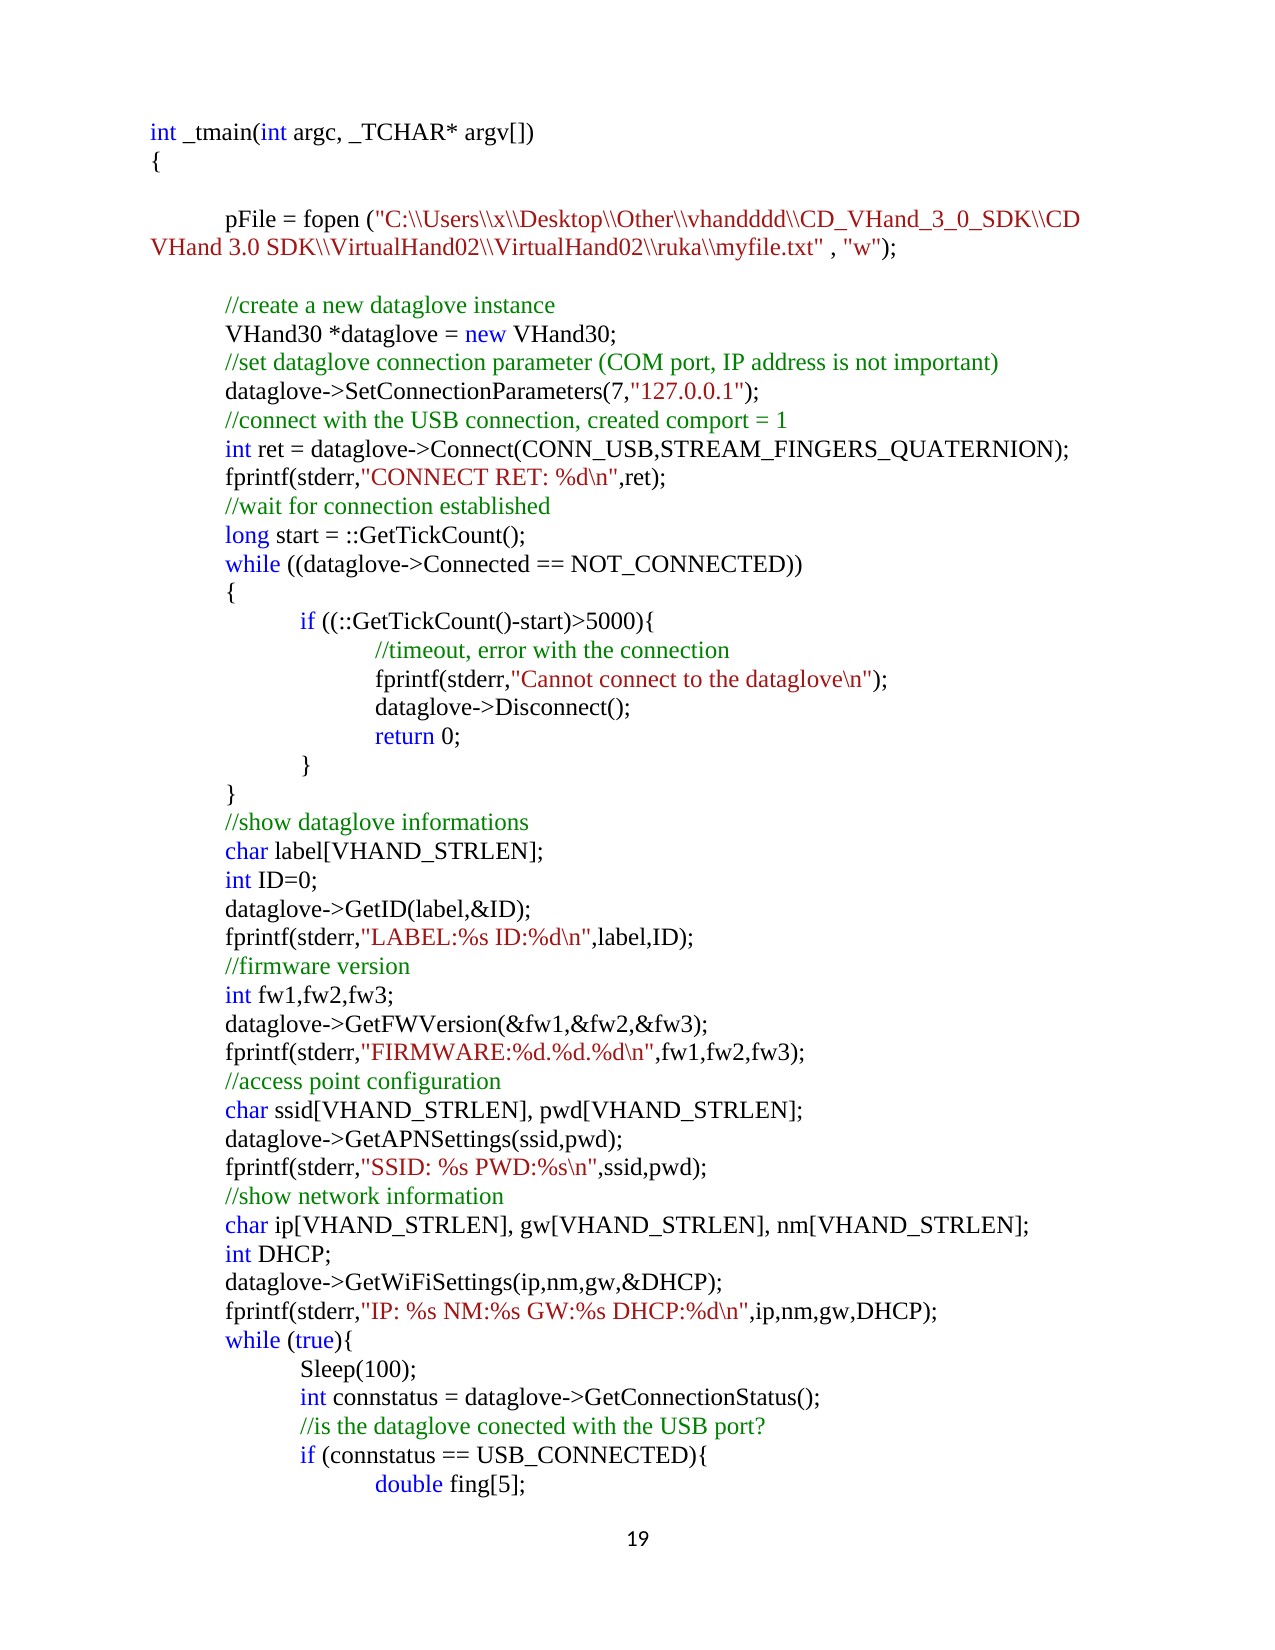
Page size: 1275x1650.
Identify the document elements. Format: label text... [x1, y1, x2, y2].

text VHand30 *dataglove = new VHand30; [150, 319, 1125, 347]
text //connect with the USB connection, created comport = 1 [150, 405, 1125, 434]
text } [150, 750, 1125, 779]
text if ((::GetTickCount()-start)>5000){ [150, 606, 1125, 635]
text double fing[5]; [150, 1469, 1125, 1497]
text dataglove->GetWiFiSettings(ip,nm,gw,&DHCP); [150, 1267, 1125, 1296]
text int ret = dataglove->Connect(CONN_USB,STREAM_FINGERS_QUATERNION); [150, 434, 1125, 462]
text { [150, 577, 1125, 606]
text while ((dataglove->Connected == NOT_CONNECTED)) [150, 549, 1125, 577]
text int ID=0; [150, 865, 1125, 894]
text fprintf(stderr,"IP: %s NM:%s GW:%s DHCP:%d\n",ip,nm,gw,DHCP); [150, 1296, 1125, 1325]
text //firmware version [150, 951, 1125, 980]
text } [150, 779, 1125, 807]
text if (connstatus == USB_CONNECTED){ [150, 1440, 1125, 1469]
text long start = ::GetTickCount(); [150, 520, 1125, 549]
text dataglove->SetConnectionParameters(7,"127.0.0.1"); [150, 376, 1125, 405]
text //show network information [150, 1181, 1125, 1210]
text //is the dataglove conected with the USB port? [150, 1411, 1125, 1440]
text char ssid[VHAND_STRLEN], pwd[VHAND_STRLEN]; [150, 1095, 1125, 1124]
text //timeout, error with the connection [150, 635, 1125, 664]
text pFile = fopen ("C:\\Users\\x\\Desktop\\Other\\vhandddd\\CD_VHand_3_0_SDK\\CD VHand 3.0 SDK\\VirtualHand02\\VirtualHand02\\ruka\\myfile.txt" , "w"); [150, 204, 1125, 261]
text fprintf(stderr,"FIRMWARE:%d.%d.%d\n",fw1,fw2,fw3); [150, 1037, 1125, 1066]
text return 0; [150, 721, 1125, 750]
text fprintf(stderr,"LABEL:%s ID:%d\n",label,ID); [150, 922, 1125, 951]
text dataglove->GetID(label,&ID); [150, 894, 1125, 922]
text dataglove->GetFWVersion(&fw1,&fw2,&fw3); [150, 1009, 1125, 1037]
text { [150, 146, 1125, 175]
text //set dataglove connection parameter (COM port, IP address is not important) [150, 347, 1125, 376]
text fprintf(stderr,"Cannot connect to the dataglove\n"); [150, 664, 1125, 692]
text int _tmain(int argc, _TCHAR* argv[]) [150, 117, 1125, 146]
text fprintf(stderr,"SSID: %s PWD:%s\n",ssid,pwd); [150, 1152, 1125, 1181]
text char ip[VHAND_STRLEN], gw[VHAND_STRLEN], nm[VHAND_STRLEN]; [150, 1210, 1125, 1239]
text //wait for connection established [150, 491, 1125, 520]
text int fw1,fw2,fw3; [150, 980, 1125, 1009]
text //create a new dataglove instance [150, 290, 1125, 319]
text fprintf(stderr,"CONNECT RET: %d\n",ret); [150, 462, 1125, 491]
text //access point configuration [150, 1066, 1125, 1095]
text while (true){ [150, 1325, 1125, 1354]
text int DHCP; [150, 1239, 1125, 1267]
text dataglove->GetAPNSettings(ssid,pwd); [150, 1124, 1125, 1152]
text int connstatus = dataglove->GetConnectionStatus(); [150, 1382, 1125, 1411]
text Sleep(100); [150, 1354, 1125, 1382]
text //show dataglove informations [150, 807, 1125, 836]
text dataglove->Disconnect(); [150, 692, 1125, 721]
text char label[VHAND_STRLEN]; [150, 836, 1125, 865]
